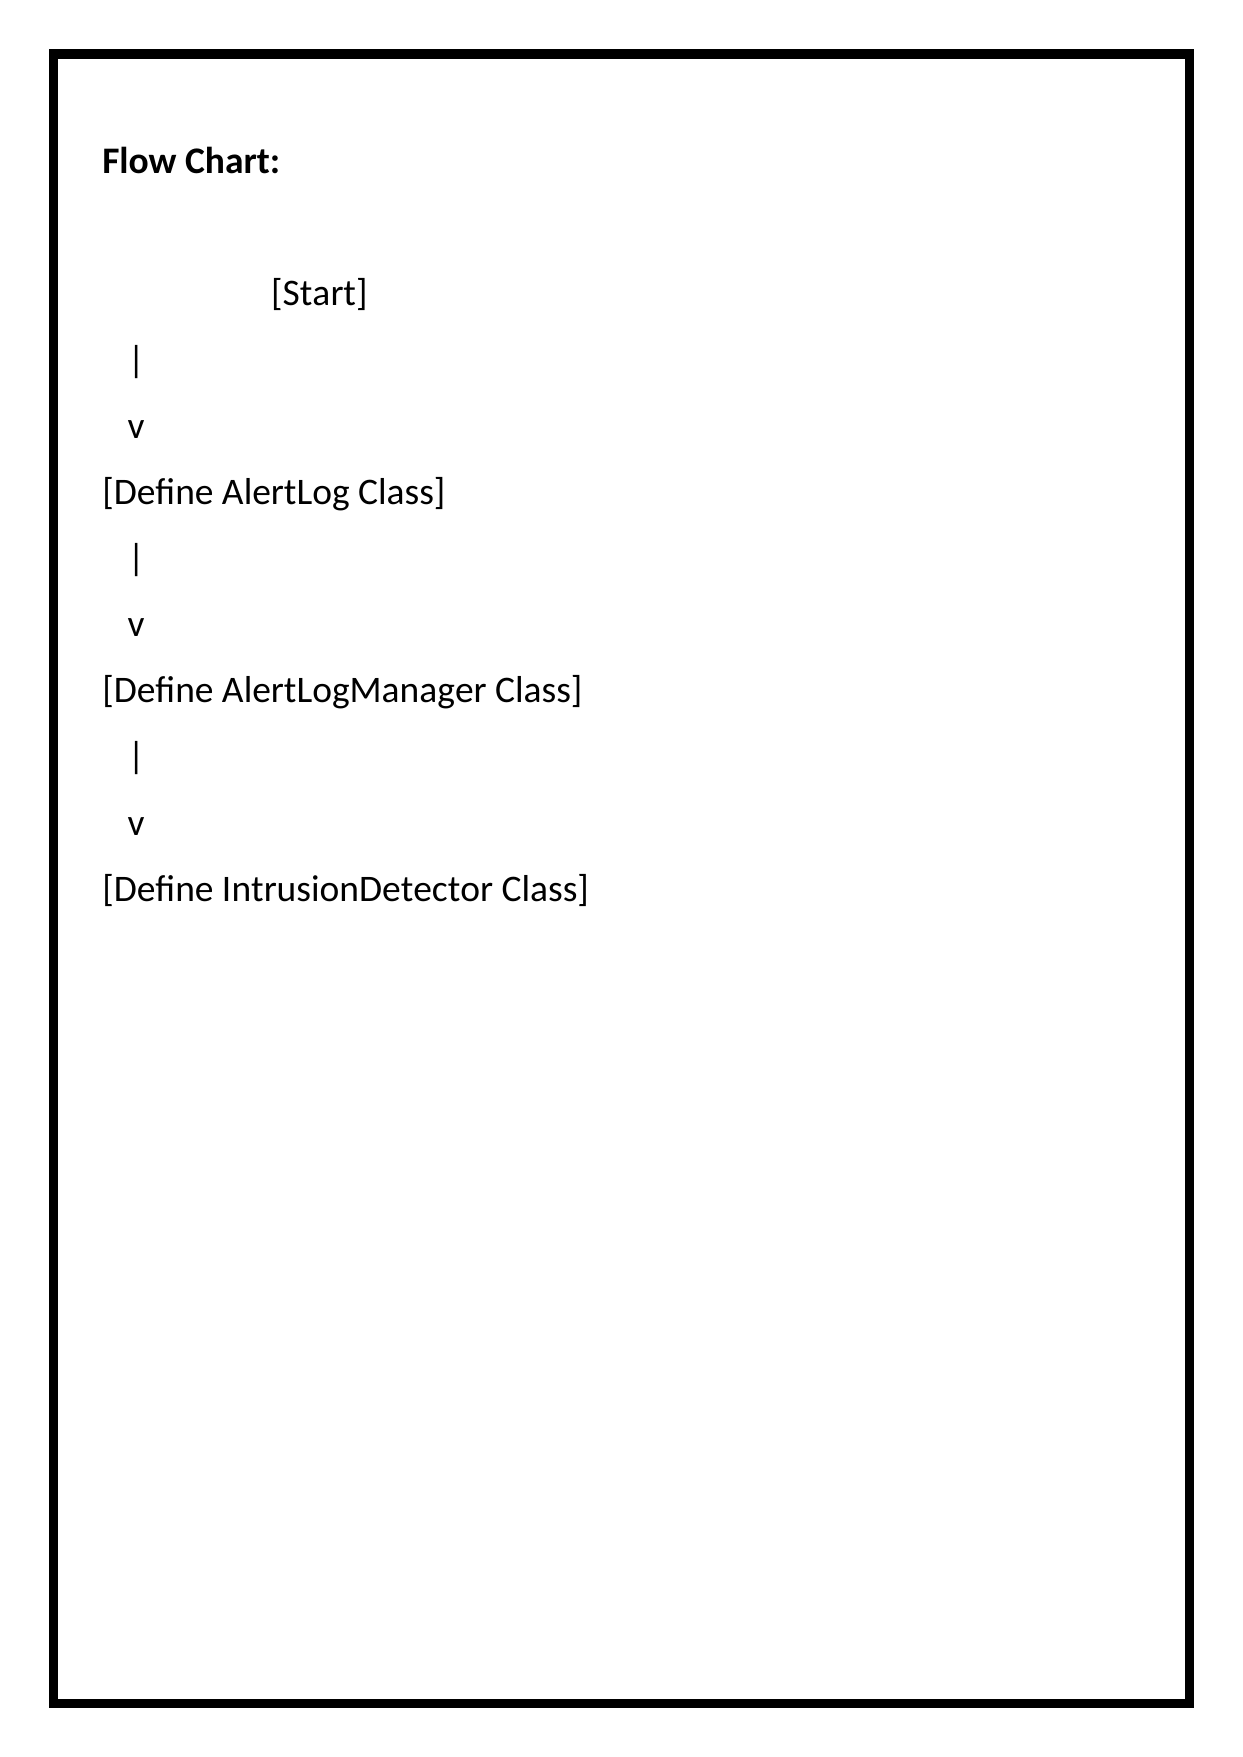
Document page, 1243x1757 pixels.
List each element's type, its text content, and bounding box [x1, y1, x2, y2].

text v [102, 798, 1098, 844]
text | [102, 336, 1098, 381]
text v [102, 600, 1098, 646]
text | [102, 534, 1098, 580]
text v [102, 402, 1098, 447]
text [Define AlertLogManager Class] [102, 666, 1098, 712]
text Flow Chart: [102, 137, 1098, 183]
text | [102, 732, 1098, 778]
text [Start] [102, 269, 1098, 315]
text [Define AlertLog Class] [102, 468, 1098, 514]
text [Define IntrusionDetector Class] [102, 865, 1098, 911]
